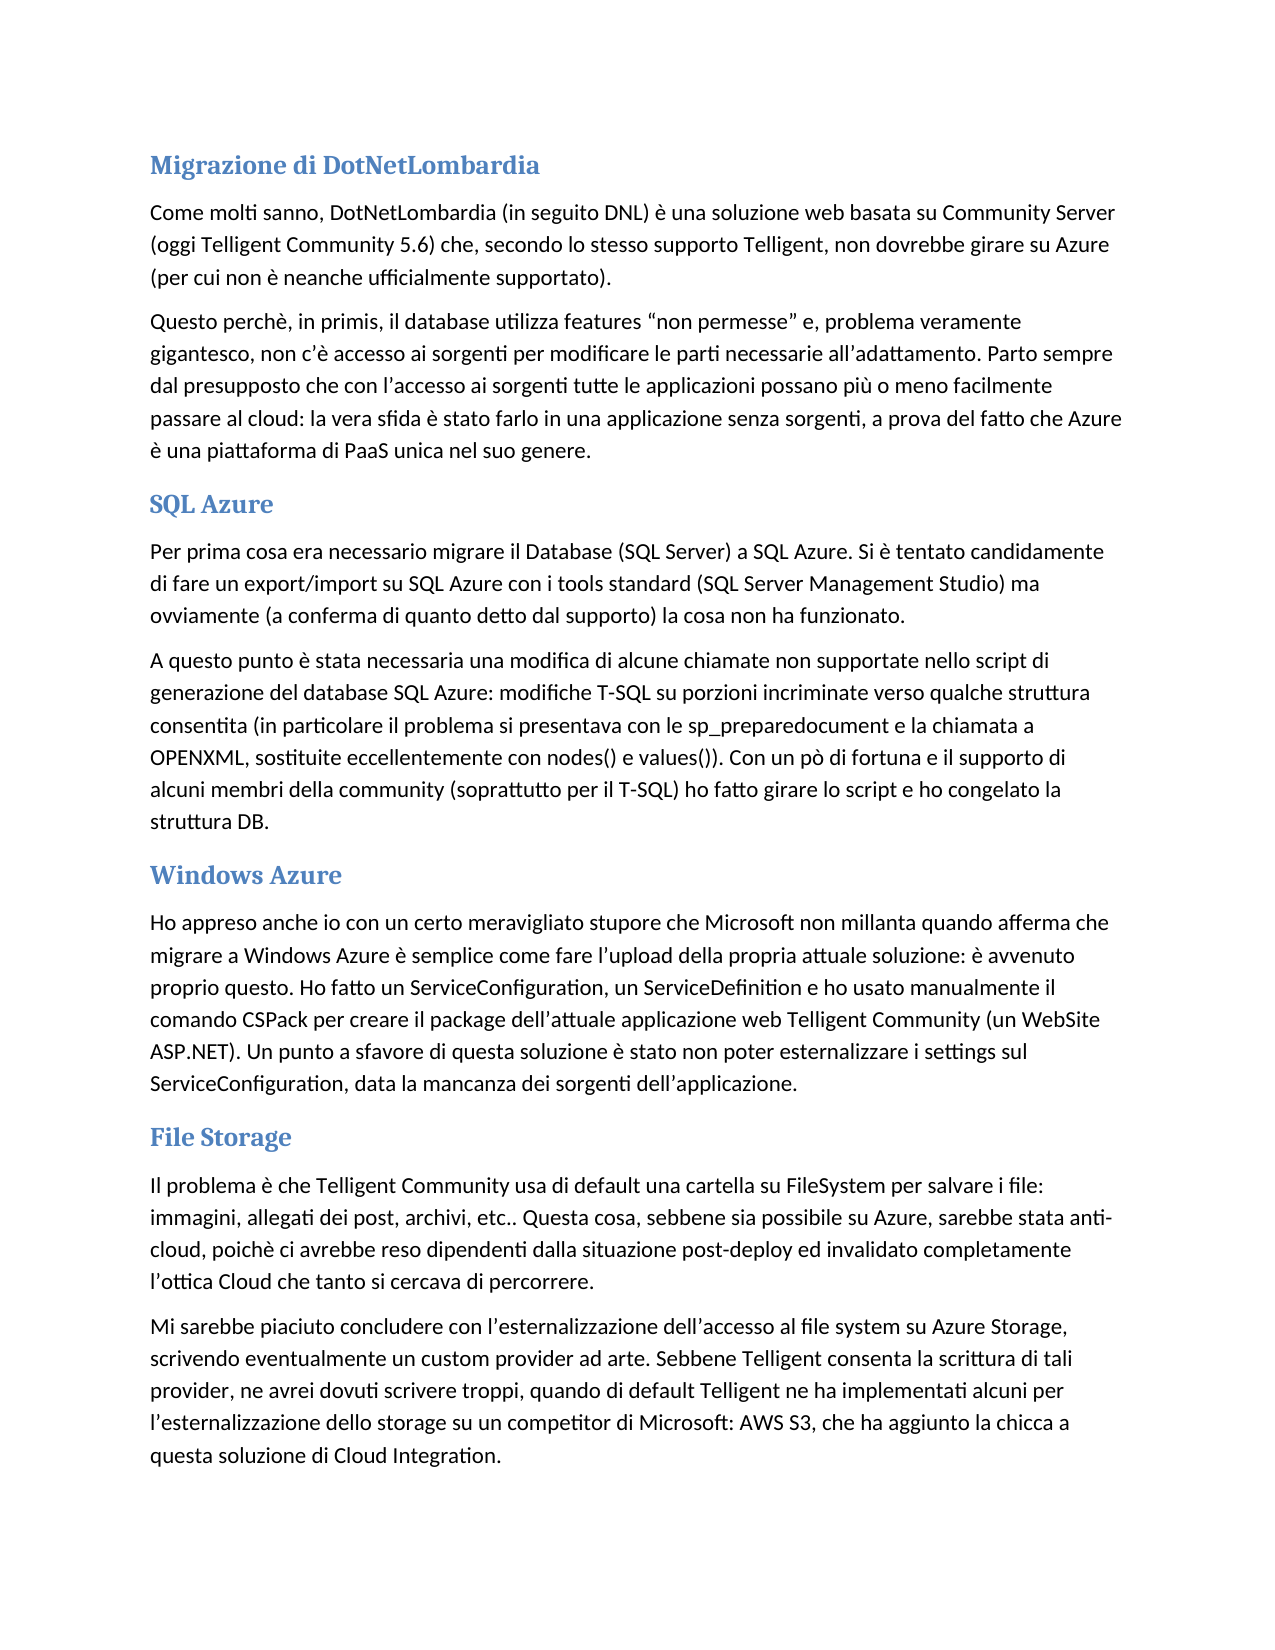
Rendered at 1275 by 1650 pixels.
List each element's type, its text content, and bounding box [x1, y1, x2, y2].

subtitle File Storage [150, 1122, 1125, 1154]
subtitle Windows Azure [150, 860, 1125, 891]
text Il problema è che Telligent Community usa di default una cartella su FileSystem per salvare i file: immagini, allegati dei post, archivi, etc.. Questa cosa, sebbene sia possibile su Azure, sarebbe stata anti-cloud, poichè ci avrebbe reso dipendenti dalla situazione post-deploy ed invalidato completamente l’ottica Cloud che tanto si cercava di percorrere. [150, 1171, 1125, 1295]
text Ho appreso anche io con un certo meravigliato stupore che Microsoft non millanta quando afferma che migrare a Windows Azure è semplice come fare l’upload della propria attuale soluzione: è avvenuto proprio questo. Ho fatto un ServiceConfiguration, un ServiceDefinition e ho usato manualmente il comando CSPack per creare il package dell’attuale applicazione web Telligent Community (un WebSite ASP.NET). Un punto a sfavore di questa soluzione è stato non poter esternalizzare i settings sul ServiceConfiguration, data la mancanza dei sorgenti dell’applicazione. [150, 908, 1125, 1097]
text Per prima cosa era necessario migrare il Database (SQL Server) a SQL Azure. Si è tentato candidamente di fare un export/import su SQL Azure con i tools standard (SQL Server Management Studio) ma ovviamente (a conferma di quanto detto dal supporto) la cosa non ha funzionato. [150, 537, 1125, 630]
subtitle Migrazione di DotNetLombardia [150, 150, 1125, 181]
text Come molti sanno, DotNetLombardia (in seguito DNL) è una soluzione web basata su Community Server (oggi Telligent Community 5.6) che, secondo lo stesso supporto Telligent, non dovrebbe girare su Azure (per cui non è neanche ufficialmente supportato). [150, 198, 1125, 291]
subtitle SQL Azure [150, 489, 1125, 520]
text A questo punto è stata necessaria una modifica di alcune chiamate non supportate nello script di generazione del database SQL Azure: modifiche T-SQL su porzioni incriminate verso qualche struttura consentita (in particolare il problema si presentava con le sp_preparedocument e la chiamata a OPENXML, sostituite eccellentemente con nodes() e values()). Con un pò di fortuna e il supporto di alcuni membri della community (soprattutto per il T-SQL) ho fatto girare lo script e ho congelato la struttura DB. [150, 646, 1125, 835]
text Questo perchè, in primis, il database utilizza features “non permesse” e, problema veramente gigantesco, non c’è accesso ai sorgenti per modificare le parti necessarie all’adattamento. Parto sempre dal presupposto che con l’accesso ai sorgenti tutte le applicazioni possano più o meno facilmente passare al cloud: la vera sfida è stato farlo in una applicazione senza sorgenti, a prova del fatto che Azure è una piattaforma di PaaS unica nel suo genere. [150, 307, 1125, 464]
text Mi sarebbe piaciuto concludere con l’esternalizzazione dell’accesso al file system su Azure Storage, scrivendo eventualmente un custom provider ad arte. Sebbene Telligent consenta la scrittura di tali provider, ne avrei dovuti scrivere troppi, quando di default Telligent ne ha implementati alcuni per l’esternalizzazione dello storage su un competitor di Microsoft: AWS S3, che ha aggiunto la chicca a questa soluzione di Cloud Integration. [150, 1312, 1125, 1469]
